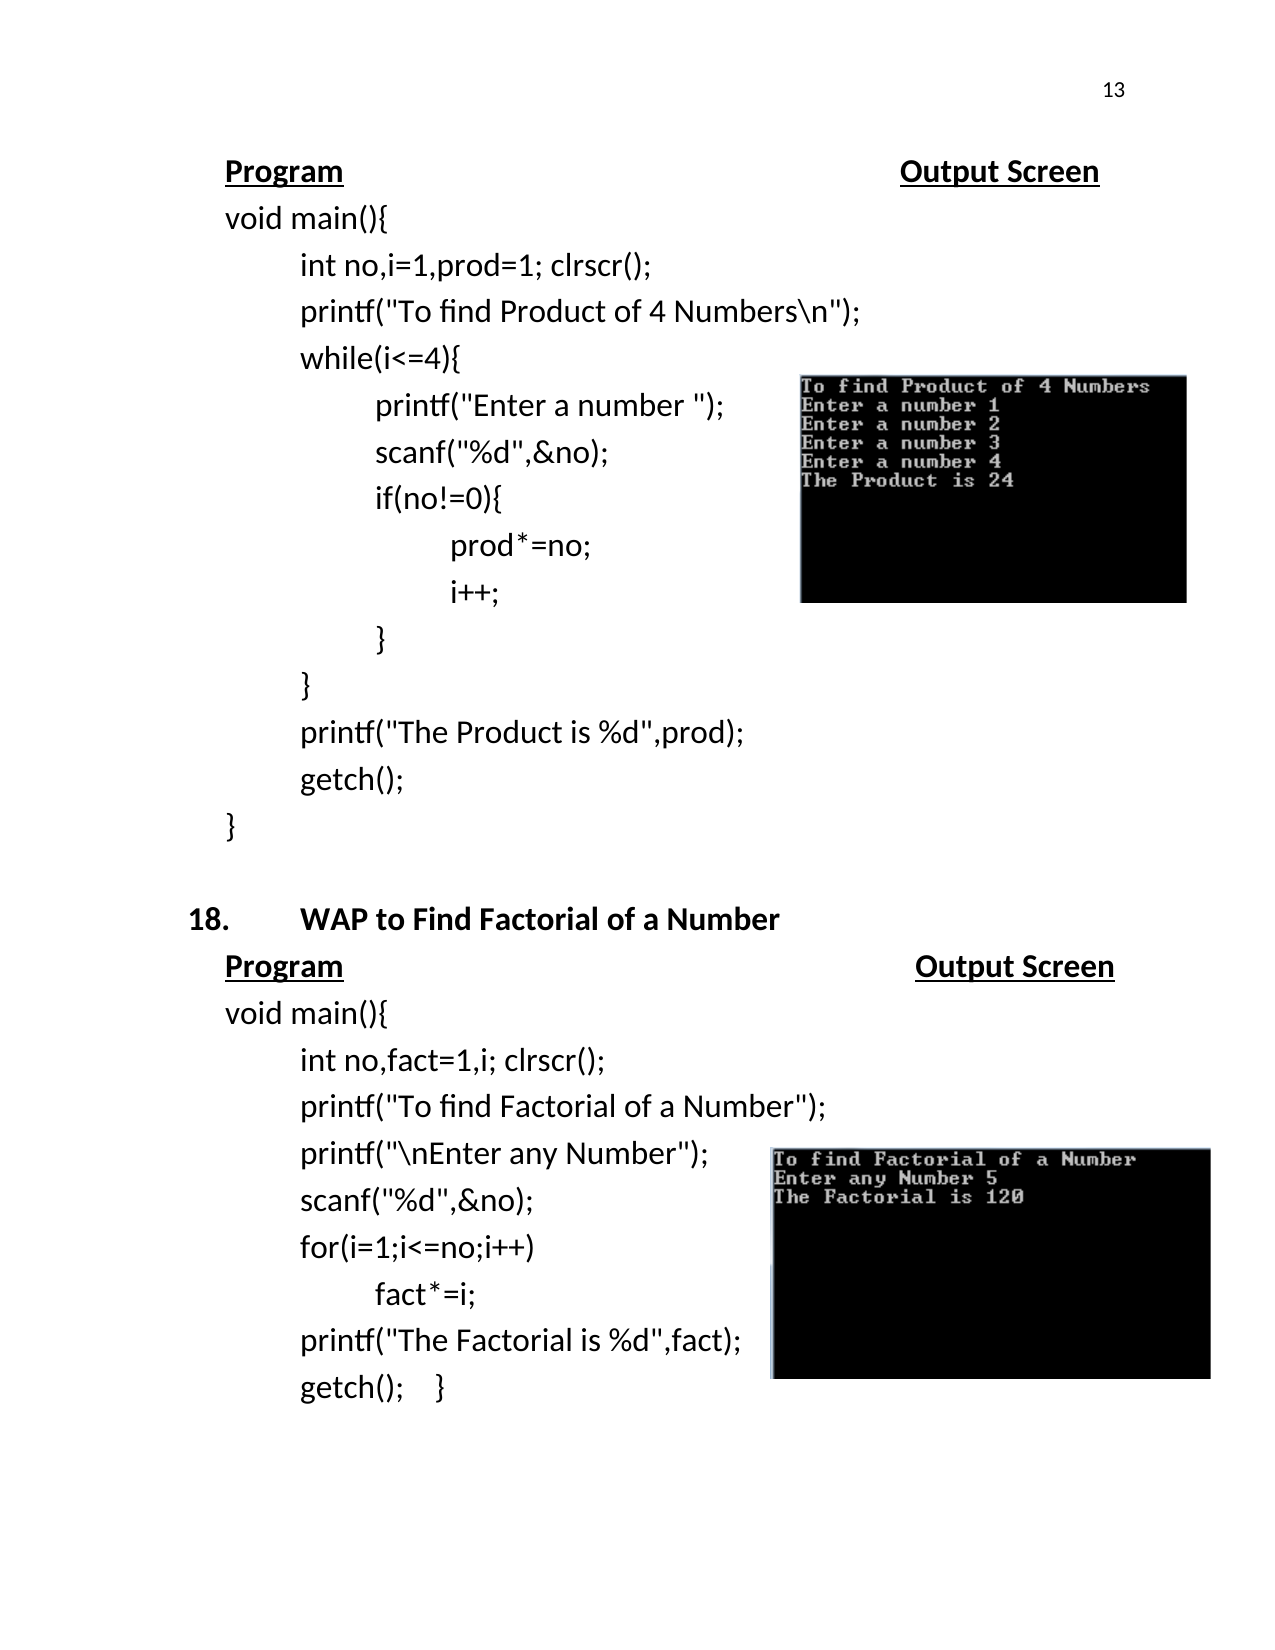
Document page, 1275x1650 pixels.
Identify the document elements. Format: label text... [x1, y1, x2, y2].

list } [225, 618, 1125, 658]
list } [225, 805, 1125, 846]
list void main(){ [225, 197, 1125, 237]
picture [770, 1147, 1211, 1379]
list Program Output Screen [225, 150, 1125, 191]
list getch(); [225, 758, 1125, 799]
list printf("The Factorial is %d",fact); [225, 1319, 770, 1360]
list printf("Enter a number "); [225, 384, 799, 424]
list int no,fact=1,i; clrscr(); [225, 1039, 1125, 1079]
list for(i=1;i<=no;i++) [225, 1226, 770, 1266]
list } [225, 664, 1125, 705]
list printf("To find Product of 4 Numbers\n"); [225, 290, 1125, 331]
list prod*=no; [225, 524, 799, 565]
list i++; [225, 571, 1125, 612]
list if(no!=0){ [225, 477, 799, 518]
list scanf("%d",&no); [225, 431, 799, 471]
list void main(){ [225, 992, 1125, 1033]
list WAP to Find Factorial of a Number Program Output Screen [187, 898, 1125, 986]
list printf("To find Factorial of a Number"); [225, 1085, 1125, 1126]
list int no,i=1,prod=1; clrscr(); [225, 243, 1125, 284]
list while(i<=4){ [225, 337, 1125, 378]
picture [799, 374, 1187, 603]
list getch(); } [225, 1366, 1125, 1407]
list printf("\nEnter any Number"); [225, 1132, 1125, 1173]
list fact*=i; [225, 1272, 770, 1313]
list printf("The Product is %d",prod); [225, 711, 1125, 752]
list scanf("%d",&no); [225, 1179, 770, 1220]
